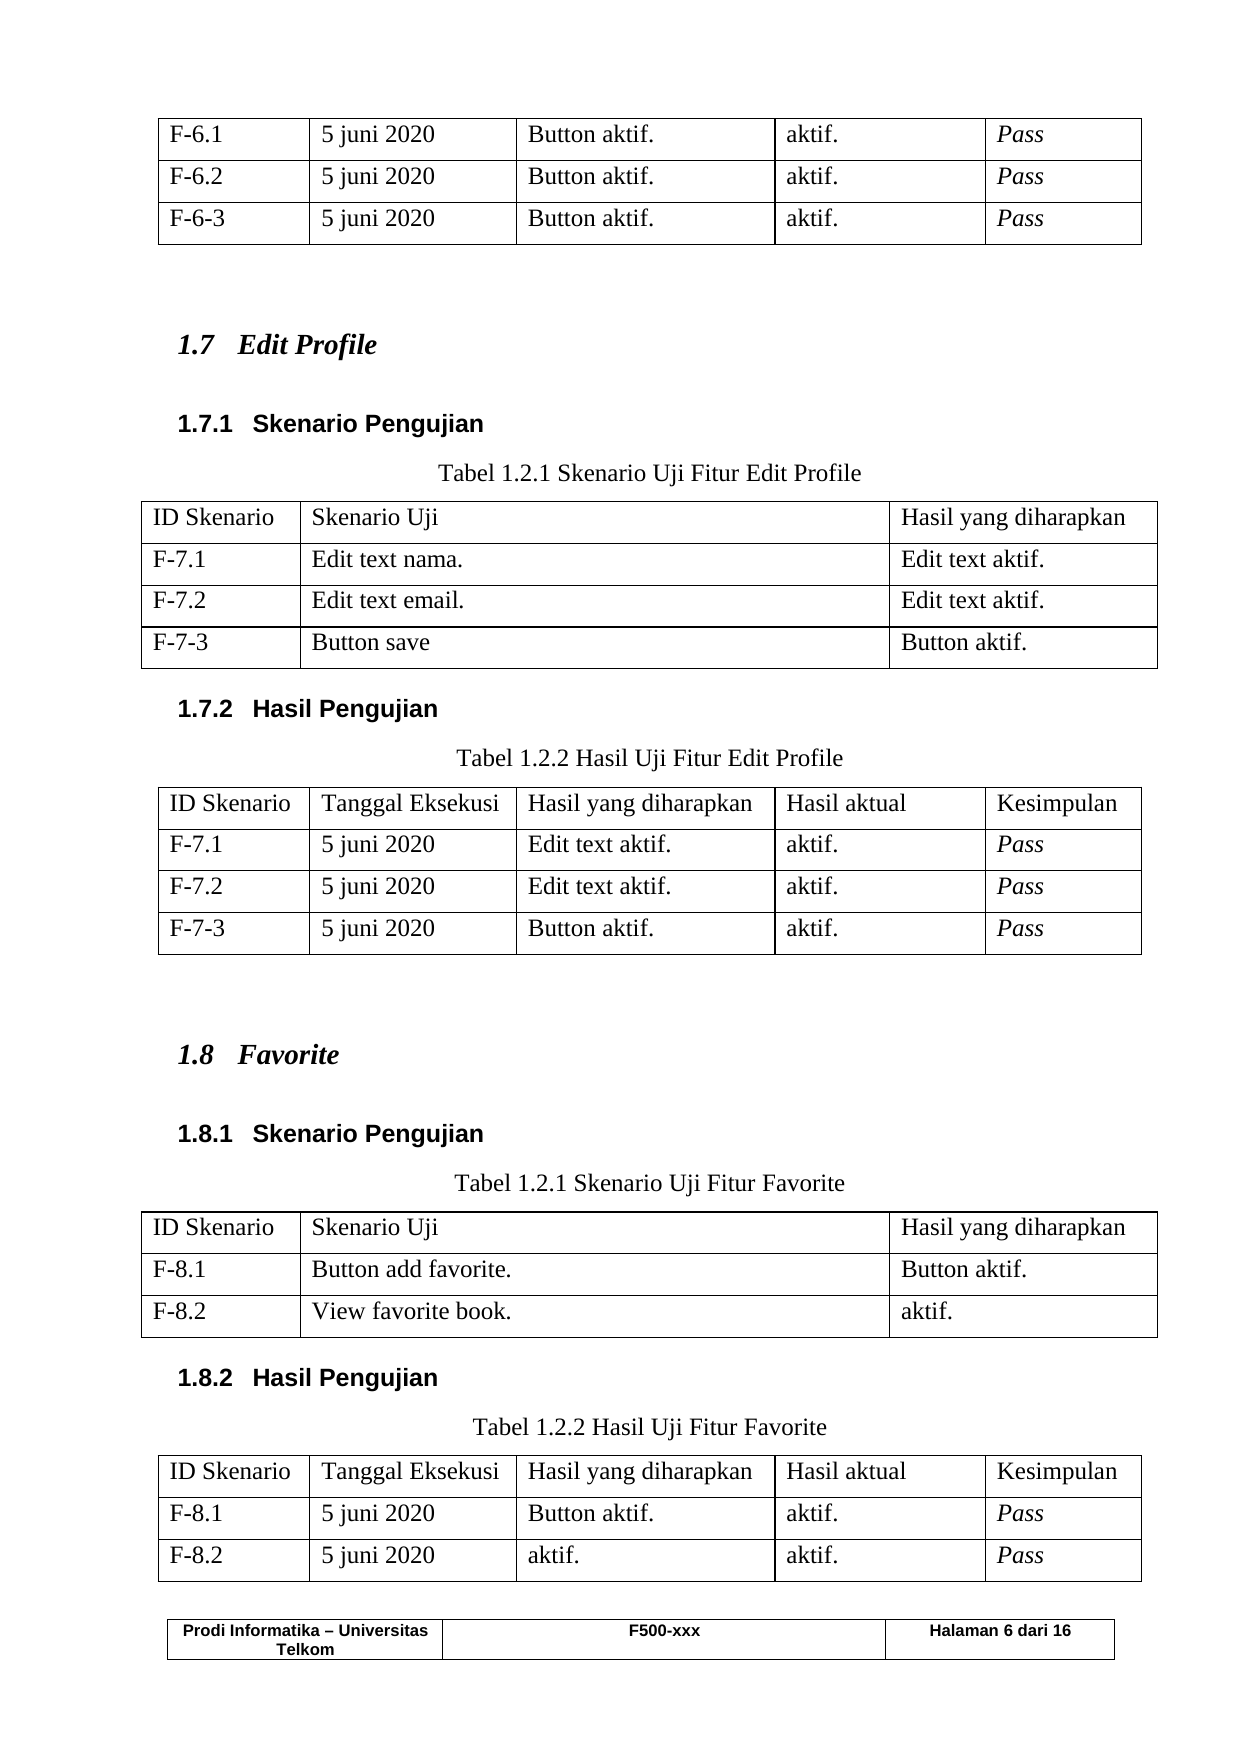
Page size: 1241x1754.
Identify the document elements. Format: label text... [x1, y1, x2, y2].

table_cell Button aktif. [890, 1254, 1157, 1295]
table_cell Button add favorite. [301, 1254, 889, 1295]
subtitle Skenario Pengujian [177, 1119, 1122, 1148]
table_cell Edit text aktif. [517, 830, 774, 870]
table_cell F-8.1 [159, 1498, 309, 1539]
table_cell F-7-3 [159, 913, 309, 954]
table_cell 5 juni 2020 [310, 203, 516, 243]
table_cell Button aktif. [517, 1498, 774, 1539]
subtitle Favorite [177, 1037, 1122, 1071]
table_header Skenario Uji [301, 502, 889, 543]
table_header Kesimpulan [986, 1456, 1141, 1497]
table_cell F-6.2 [159, 161, 309, 202]
table_cell F-6.1 [159, 119, 309, 160]
table_cell aktif. [776, 1498, 985, 1539]
text Tabel 1.2.2 Hasil Uji Fitur Edit Profile [177, 743, 1122, 772]
table_cell 5 juni 2020 [310, 871, 516, 912]
table_cell Edit text aktif. [890, 544, 1157, 584]
table_header Hasil yang diharapkan [517, 788, 774, 828]
table_header ID Skenario [142, 502, 300, 543]
table_header Hasil yang diharapkan [890, 1213, 1157, 1253]
table_cell 5 juni 2020 [310, 830, 516, 870]
table_cell aktif. [776, 161, 985, 202]
text Tabel 1.2.1 Skenario Uji Fitur Favorite [177, 1168, 1122, 1197]
table_cell F-8.2 [142, 1296, 300, 1337]
table_header Tanggal Eksekusi [310, 788, 516, 828]
table_cell 5 juni 2020 [310, 1540, 516, 1581]
table_cell Pass [986, 161, 1141, 202]
table_header Kesimpulan [986, 788, 1141, 828]
subtitle Hasil Pengujian [177, 694, 1122, 723]
table_cell F-8.1 [142, 1254, 300, 1295]
table_cell Button aktif. [517, 913, 774, 954]
subtitle Hasil Pengujian [177, 1363, 1122, 1391]
table_header Hasil yang diharapkan [517, 1456, 774, 1497]
table_cell Pass [986, 1540, 1141, 1581]
table_cell aktif. [776, 830, 985, 870]
table_cell Pass [986, 871, 1141, 912]
table_cell Edit text nama. [301, 544, 889, 584]
table_header ID Skenario [142, 1213, 300, 1253]
subtitle Skenario Pengujian [177, 408, 1122, 437]
table_cell Pass [986, 119, 1141, 160]
subtitle Edit Profile [177, 327, 1122, 361]
table_cell F-7.1 [159, 830, 309, 870]
table_cell Button aktif. [517, 161, 774, 202]
table_header Hasil aktual [776, 788, 985, 828]
table_cell Pass [986, 830, 1141, 870]
table_cell aktif. [776, 871, 985, 912]
table_cell Pass [986, 913, 1141, 954]
table_cell F-7.2 [159, 871, 309, 912]
table_header ID Skenario [159, 788, 309, 828]
table_header Skenario Uji [301, 1213, 889, 1253]
table_cell F-6-3 [159, 203, 309, 243]
table_cell F-7-3 [142, 628, 300, 668]
table_cell Button aktif. [517, 203, 774, 243]
table_cell 5 juni 2020 [310, 913, 516, 954]
table_cell aktif. [517, 1540, 774, 1581]
table_cell View favorite book. [301, 1296, 889, 1337]
table_cell Edit text aktif. [890, 586, 1157, 626]
table_cell F-7.2 [142, 586, 300, 626]
table_cell aktif. [776, 1540, 985, 1581]
table_cell 5 juni 2020 [310, 1498, 516, 1539]
table_header Tanggal Eksekusi [310, 1456, 516, 1497]
table_cell Button aktif. [890, 628, 1157, 668]
table_cell F-7.1 [142, 544, 300, 584]
table_cell Edit text aktif. [517, 871, 774, 912]
table_cell aktif. [776, 203, 985, 243]
table_cell aktif. [890, 1296, 1157, 1337]
table_header Hasil aktual [776, 1456, 985, 1497]
text Tabel 1.2.2 Hasil Uji Fitur Favorite [177, 1412, 1122, 1441]
table_cell Pass [986, 203, 1141, 243]
table_header ID Skenario [159, 1456, 309, 1497]
table_cell aktif. [776, 913, 985, 954]
table_cell 5 juni 2020 [310, 119, 516, 160]
text Tabel 1.2.1 Skenario Uji Fitur Edit Profile [177, 458, 1122, 487]
table_cell Edit text email. [301, 586, 889, 626]
table_cell 5 juni 2020 [310, 161, 516, 202]
table_cell Pass [986, 1498, 1141, 1539]
table_cell F-8.2 [159, 1540, 309, 1581]
table_cell aktif. [776, 119, 985, 160]
table_cell Button save [301, 628, 889, 668]
table_header Hasil yang diharapkan [890, 502, 1157, 543]
table_cell Button aktif. [517, 119, 774, 160]
